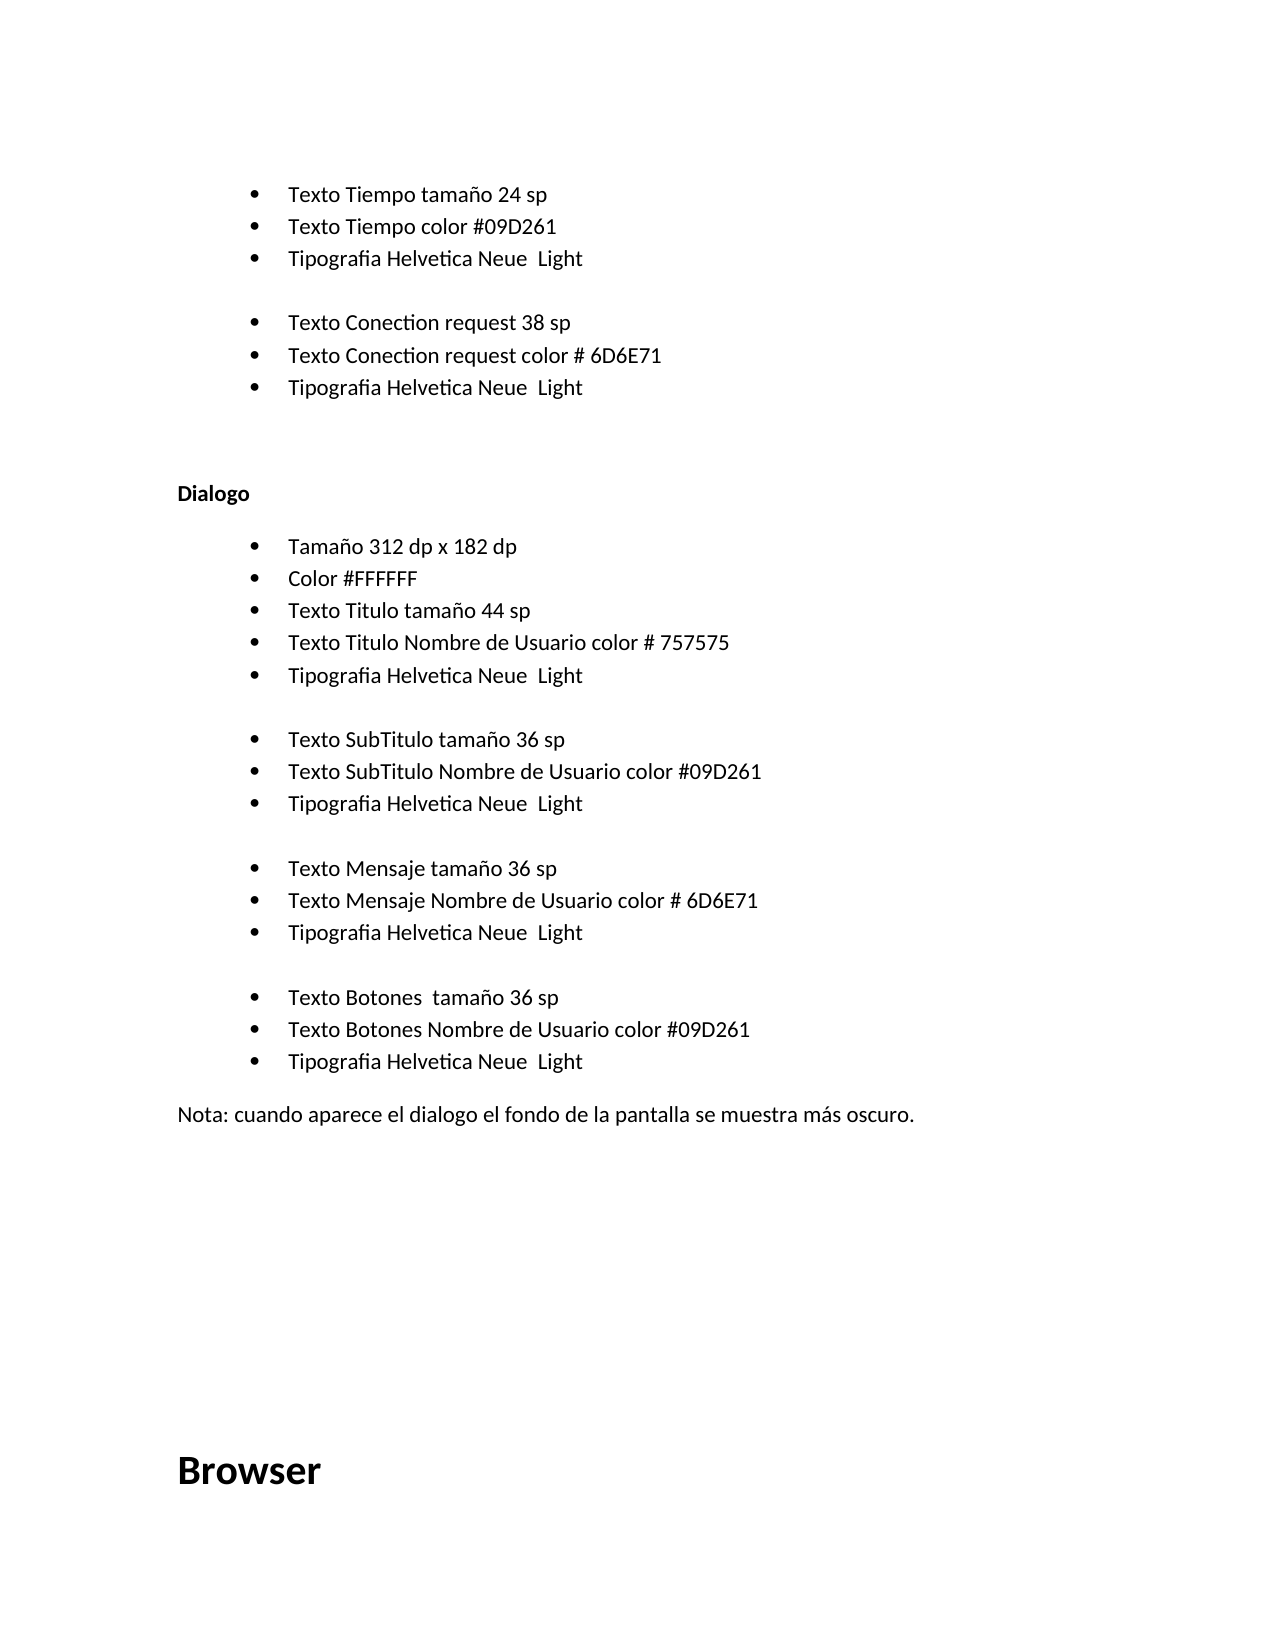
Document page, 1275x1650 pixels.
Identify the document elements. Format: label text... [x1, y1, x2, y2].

list Texto Botones Nombre de Usuario color #09D261 [251, 1015, 1098, 1043]
list Texto Mensaje tamaño 36 sp [251, 854, 1098, 882]
list Texto Botones tamaño 36 sp [251, 983, 1098, 1011]
list Tipografia Helvetica Neue Light [251, 373, 1098, 401]
list Tipografia Helvetica Neue Light [251, 789, 1098, 817]
text Dialogo [177, 479, 1098, 507]
list Texto SubTitulo Nombre de Usuario color #09D261 [251, 757, 1098, 785]
list Texto Tiempo color #09D261 [251, 212, 1098, 240]
list Tipografia Helvetica Neue Light [251, 244, 1098, 272]
text Browser [177, 1444, 1098, 1495]
list Tamaño 312 dp x 182 dp [251, 532, 1098, 560]
list Tipografia Helvetica Neue Light [251, 918, 1098, 946]
list Texto Titulo tamaño 44 sp [251, 596, 1098, 624]
list Texto Mensaje Nombre de Usuario color # 6D6E71 [251, 886, 1098, 914]
text Nota: cuando aparece el dialogo el fondo de la pantalla se muestra más oscuro. [177, 1100, 1098, 1128]
list Tipografia Helvetica Neue Light [251, 1047, 1098, 1075]
list Color #FFFFFF [251, 564, 1098, 592]
list Tipografia Helvetica Neue Light [251, 661, 1098, 689]
list Texto SubTitulo tamaño 36 sp [251, 725, 1098, 753]
list Texto Tiempo tamaño 24 sp [251, 180, 1098, 208]
list Texto Conection request color # 6D6E71 [251, 341, 1098, 369]
list Texto Titulo Nombre de Usuario color # 757575 [251, 628, 1098, 657]
list Texto Conection request 38 sp [251, 308, 1098, 337]
